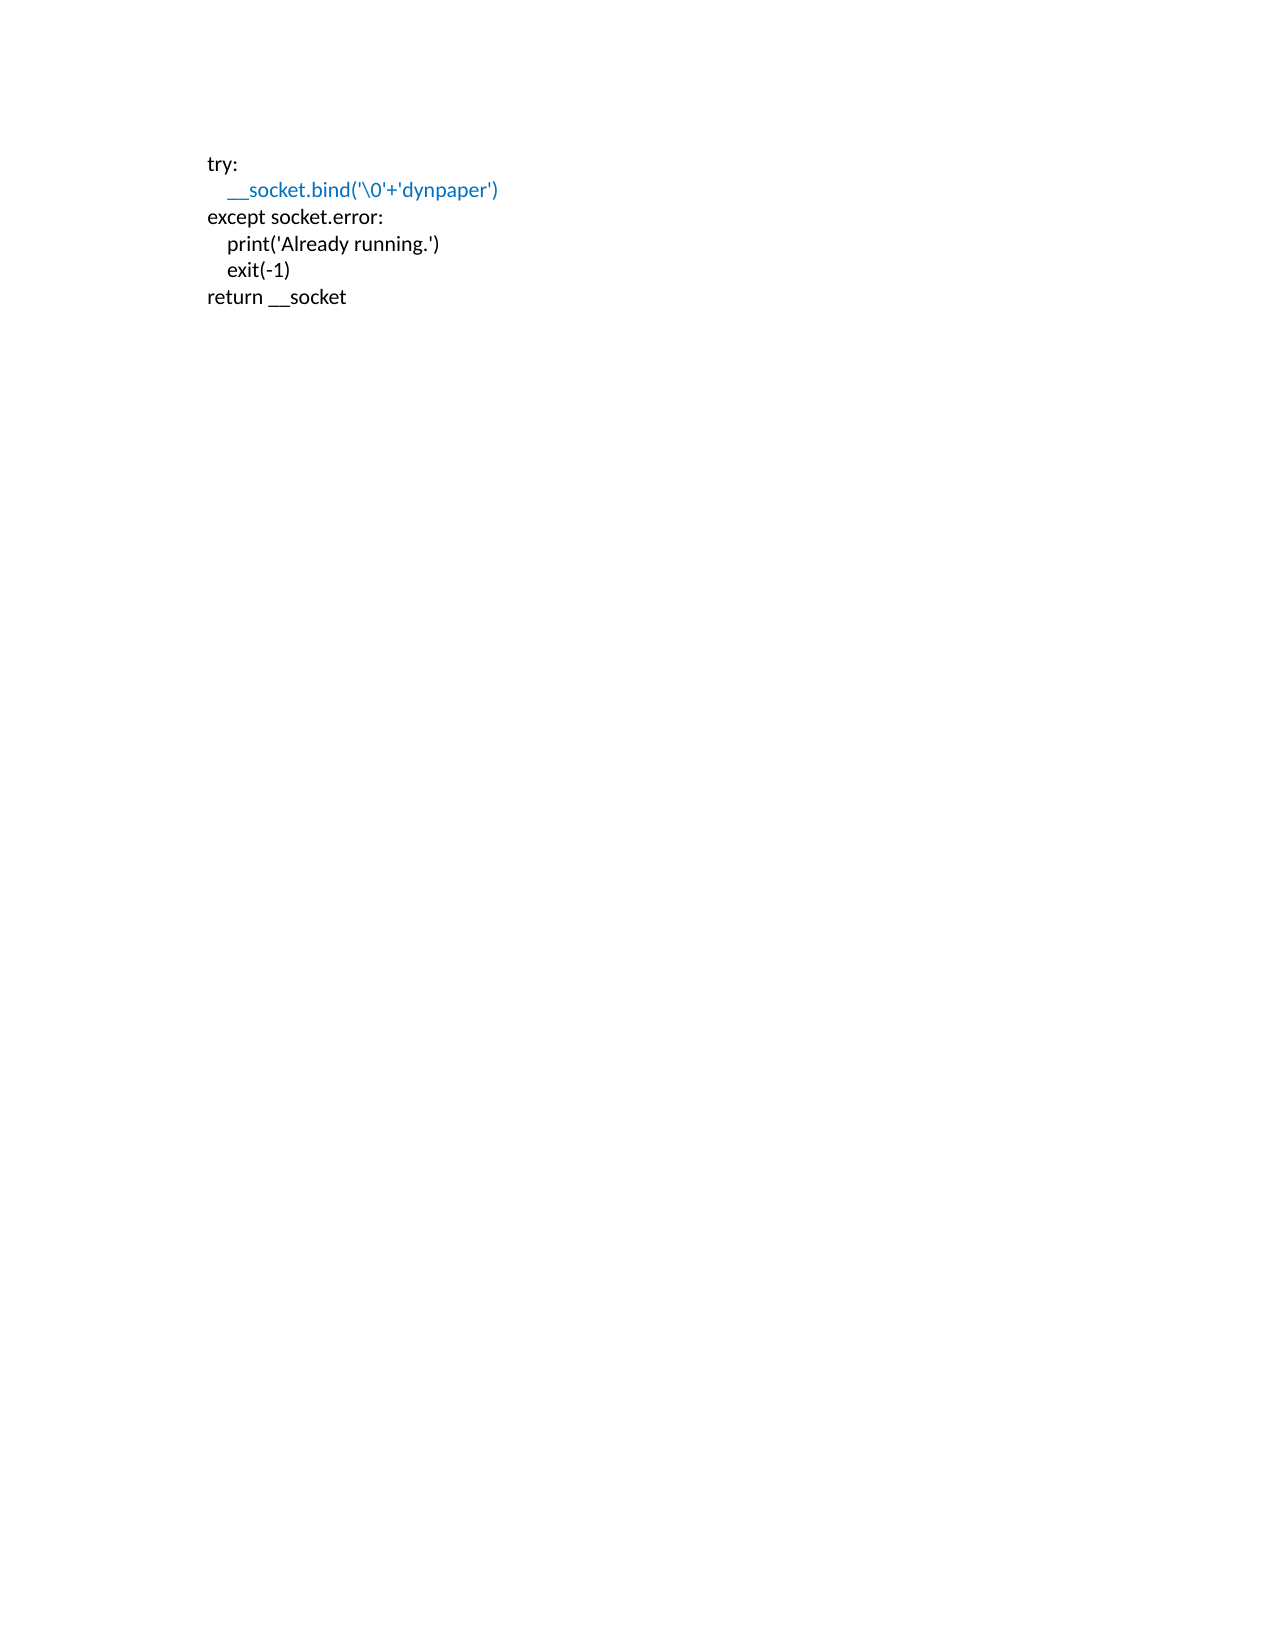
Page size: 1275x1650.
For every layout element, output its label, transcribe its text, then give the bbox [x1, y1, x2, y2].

text except socket.error: [187, 203, 1087, 230]
text print('Already running.') [187, 230, 1087, 257]
text try: [187, 150, 1087, 177]
text exit(-1) [187, 257, 1087, 283]
text return __socket [187, 283, 1087, 310]
text __socket.bind('\0'+'dynpaper') [187, 177, 1087, 203]
